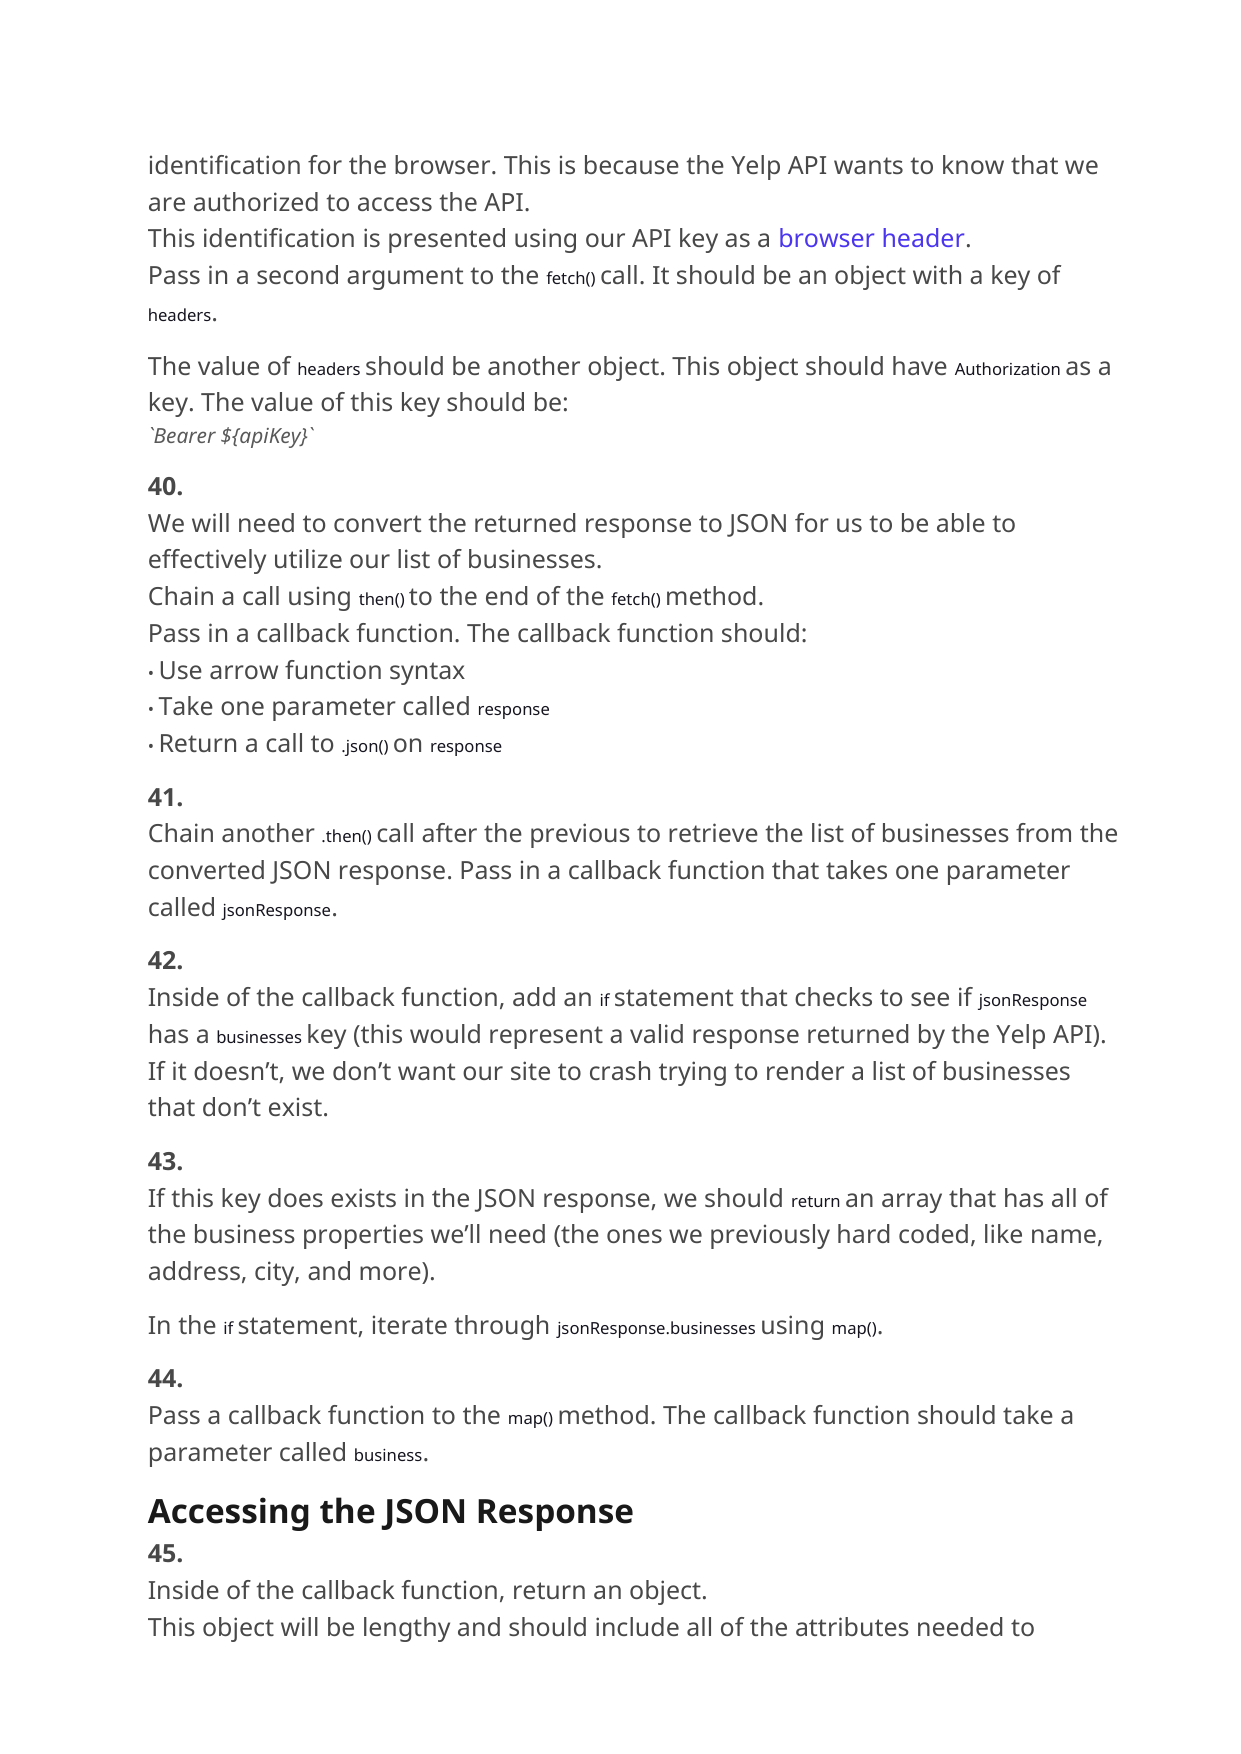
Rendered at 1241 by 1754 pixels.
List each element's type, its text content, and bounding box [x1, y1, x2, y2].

text 42. Inside of the callback function, add an if statement that checks to see if jsonResponse has a businesses key (this would represent a valid response returned by the Yelp API). If it doesn’t, we don’t want our site to crash trying to render a list of businesses that don’t exist. [148, 943, 1122, 1124]
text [148, 148, 1122, 329]
text In the if statement, iterate through jsonResponse.businesses using map(). [148, 1307, 1122, 1341]
text 40. We will need to convert the returned response to JSON for us to be able to effectively utilize our list of businesses. Chain a call using then() to the end of the fetch() method. Pass in a callback function. The callback function should: • Use arrow function syntax • Take one parameter called response • Return a call to .json() on response [148, 468, 1122, 760]
text 44. Pass a callback function to the map() method. The callback function should take a parameter called business. [148, 1361, 1122, 1468]
text The value of headers should be another object. This object should have Authorization as a key. The value of this key should be: `Bearer ${apiKey}` [148, 348, 1122, 449]
text 41. Chain another .then() call after the previous to retrieve the list of businesses from the converted JSON response. Pass in a callback function that takes one parameter called jsonResponse. [148, 779, 1122, 924]
text 43. If this key does exists in the JSON response, we should return an array that has all of the business properties we’ll need (the ones we previously hard coded, like name, address, city, and more). [148, 1143, 1122, 1288]
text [148, 1488, 1122, 1643]
